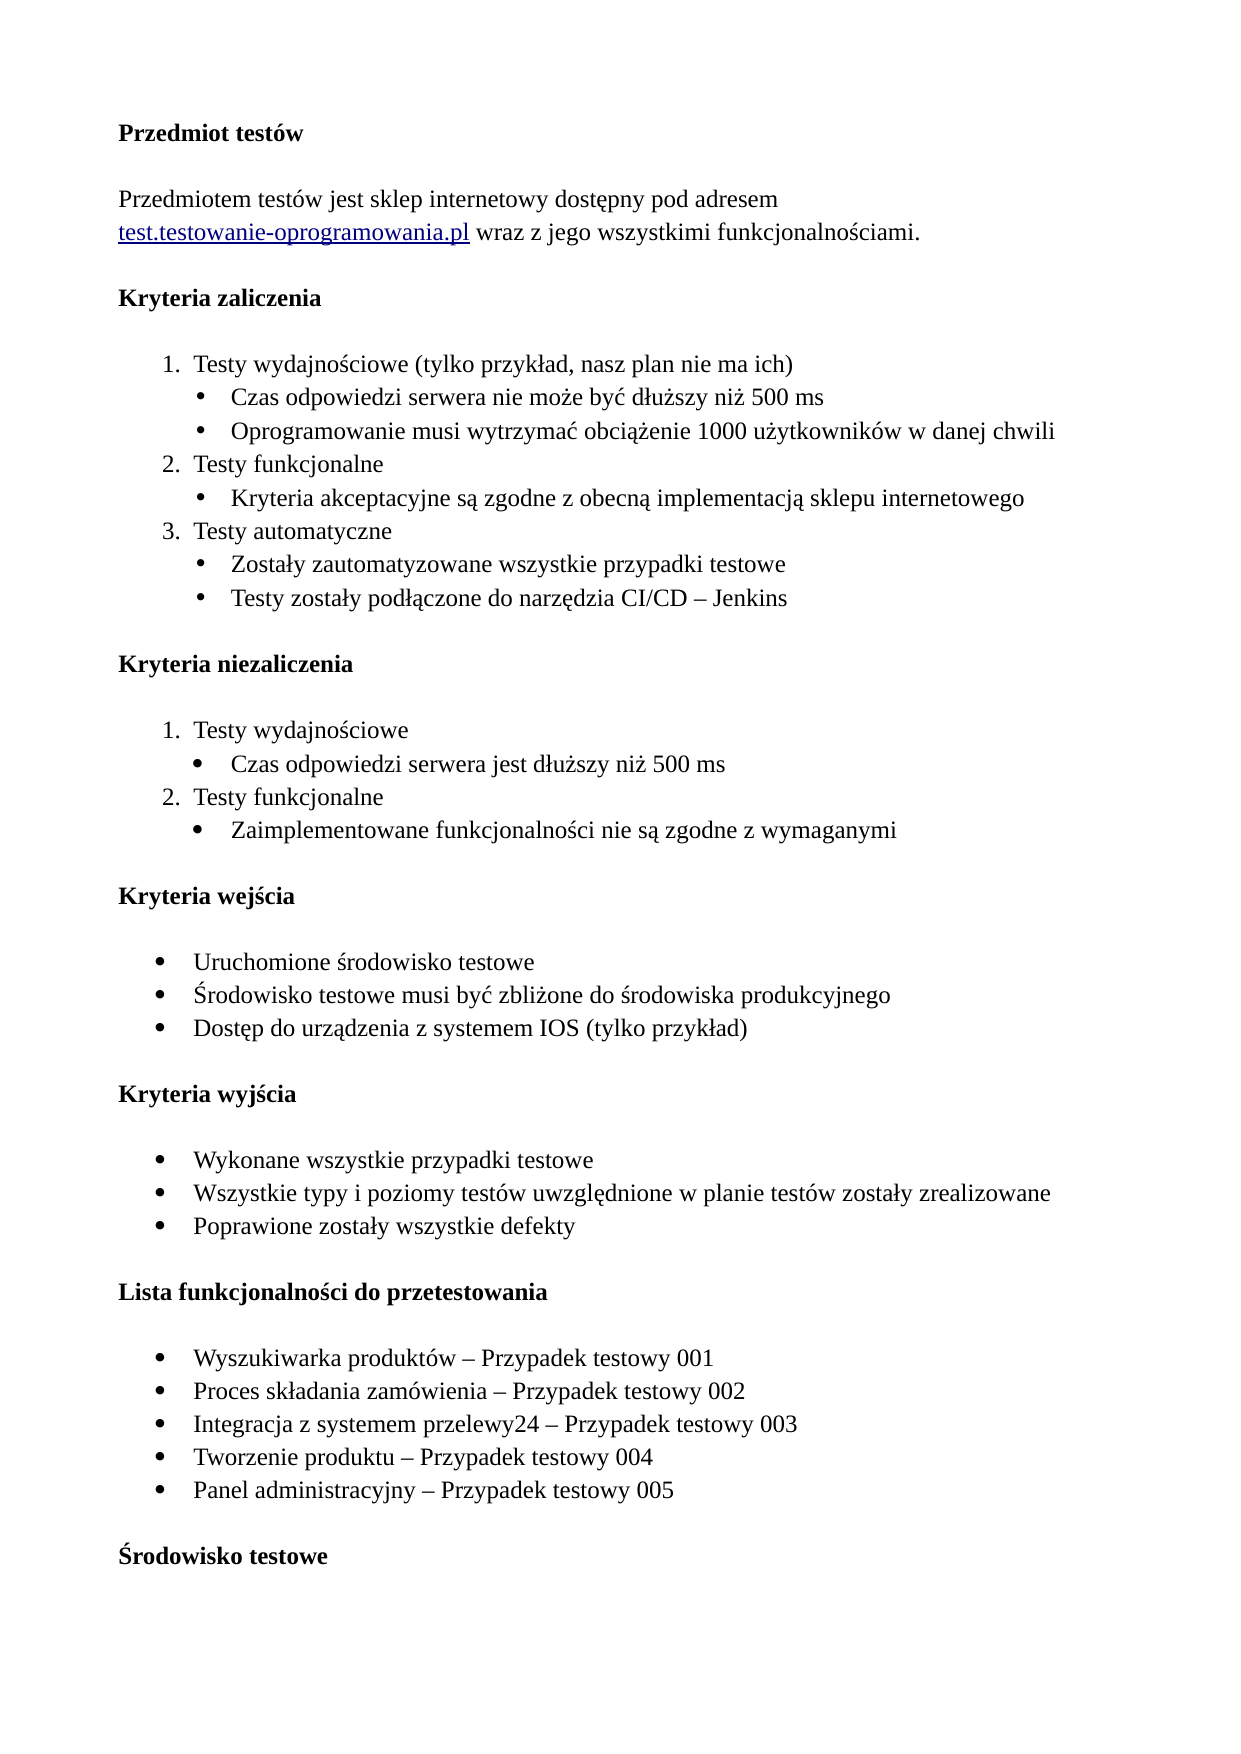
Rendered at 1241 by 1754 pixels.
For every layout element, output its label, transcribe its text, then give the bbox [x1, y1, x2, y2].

list Uruchomione środowisko testowe [156, 947, 1122, 976]
text Kryteria wejścia [118, 881, 1122, 909]
list Kryteria akceptacyjne są zgodne z obecną implementacją sklepu internetowego [193, 483, 1122, 512]
list Testy zostały podłączone do narzędzia CI/CD – Jenkins [193, 583, 1122, 612]
list Tworzenie produktu – Przypadek testowy 004 [156, 1442, 1122, 1471]
list Proces składania zamówienia – Przypadek testowy 002 [156, 1376, 1122, 1405]
list Wykonane wszystkie przypadki testowe [156, 1145, 1122, 1174]
list Testy automatyczne [156, 516, 1122, 545]
text Lista funkcjonalności do przetestowania [118, 1277, 1122, 1306]
list Środowisko testowe musi być zbliżone do środowiska produkcyjnego [156, 980, 1122, 1008]
list Wyszukiwarka produktów – Przypadek testowy 001 [156, 1343, 1122, 1372]
list Testy funkcjonalne [156, 782, 1122, 810]
text Kryteria zaliczenia [118, 283, 1122, 312]
list Poprawione zostały wszystkie defekty [156, 1211, 1122, 1240]
list Wszystkie typy i poziomy testów uwzględnione w planie testów zostały zrealizowane [156, 1178, 1122, 1207]
text Kryteria niezaliczenia [118, 649, 1122, 678]
list Czas odpowiedzi serwera jest dłuższy niż 500 ms [193, 749, 1122, 777]
list Dostęp do urządzenia z systemem IOS (tylko przykład) [156, 1013, 1122, 1042]
list Zostały zautomatyzowane wszystkie przypadki testowe [193, 549, 1122, 578]
list Panel administracyjny – Przypadek testowy 005 [156, 1475, 1122, 1504]
list Zaimplementowane funkcjonalności nie są zgodne z wymaganymi [193, 815, 1122, 843]
list Testy wydajnościowe [156, 716, 1122, 744]
text Środowisko testowe [118, 1541, 1122, 1570]
list Testy wydajnościowe (tylko przykład, nasz plan nie ma ich) [156, 349, 1122, 378]
list Czas odpowiedzi serwera nie może być dłuższy niż 500 ms [193, 382, 1122, 412]
text test.testowanie-oprogramowania.pl wraz z jego wszystkimi funkcjonalnościami. [118, 217, 1122, 246]
list Testy funkcjonalne [156, 449, 1122, 478]
text Kryteria wyjścia [118, 1079, 1122, 1108]
list Integracja z systemem przelewy24 – Przypadek testowy 003 [156, 1409, 1122, 1438]
list Oprogramowanie musi wytrzymać obciążenie 1000 użytkowników w danej chwili [193, 416, 1122, 445]
text Przedmiot testów [118, 118, 1122, 147]
text Przedmiotem testów jest sklep internetowy dostępny pod adresem [118, 184, 1122, 213]
